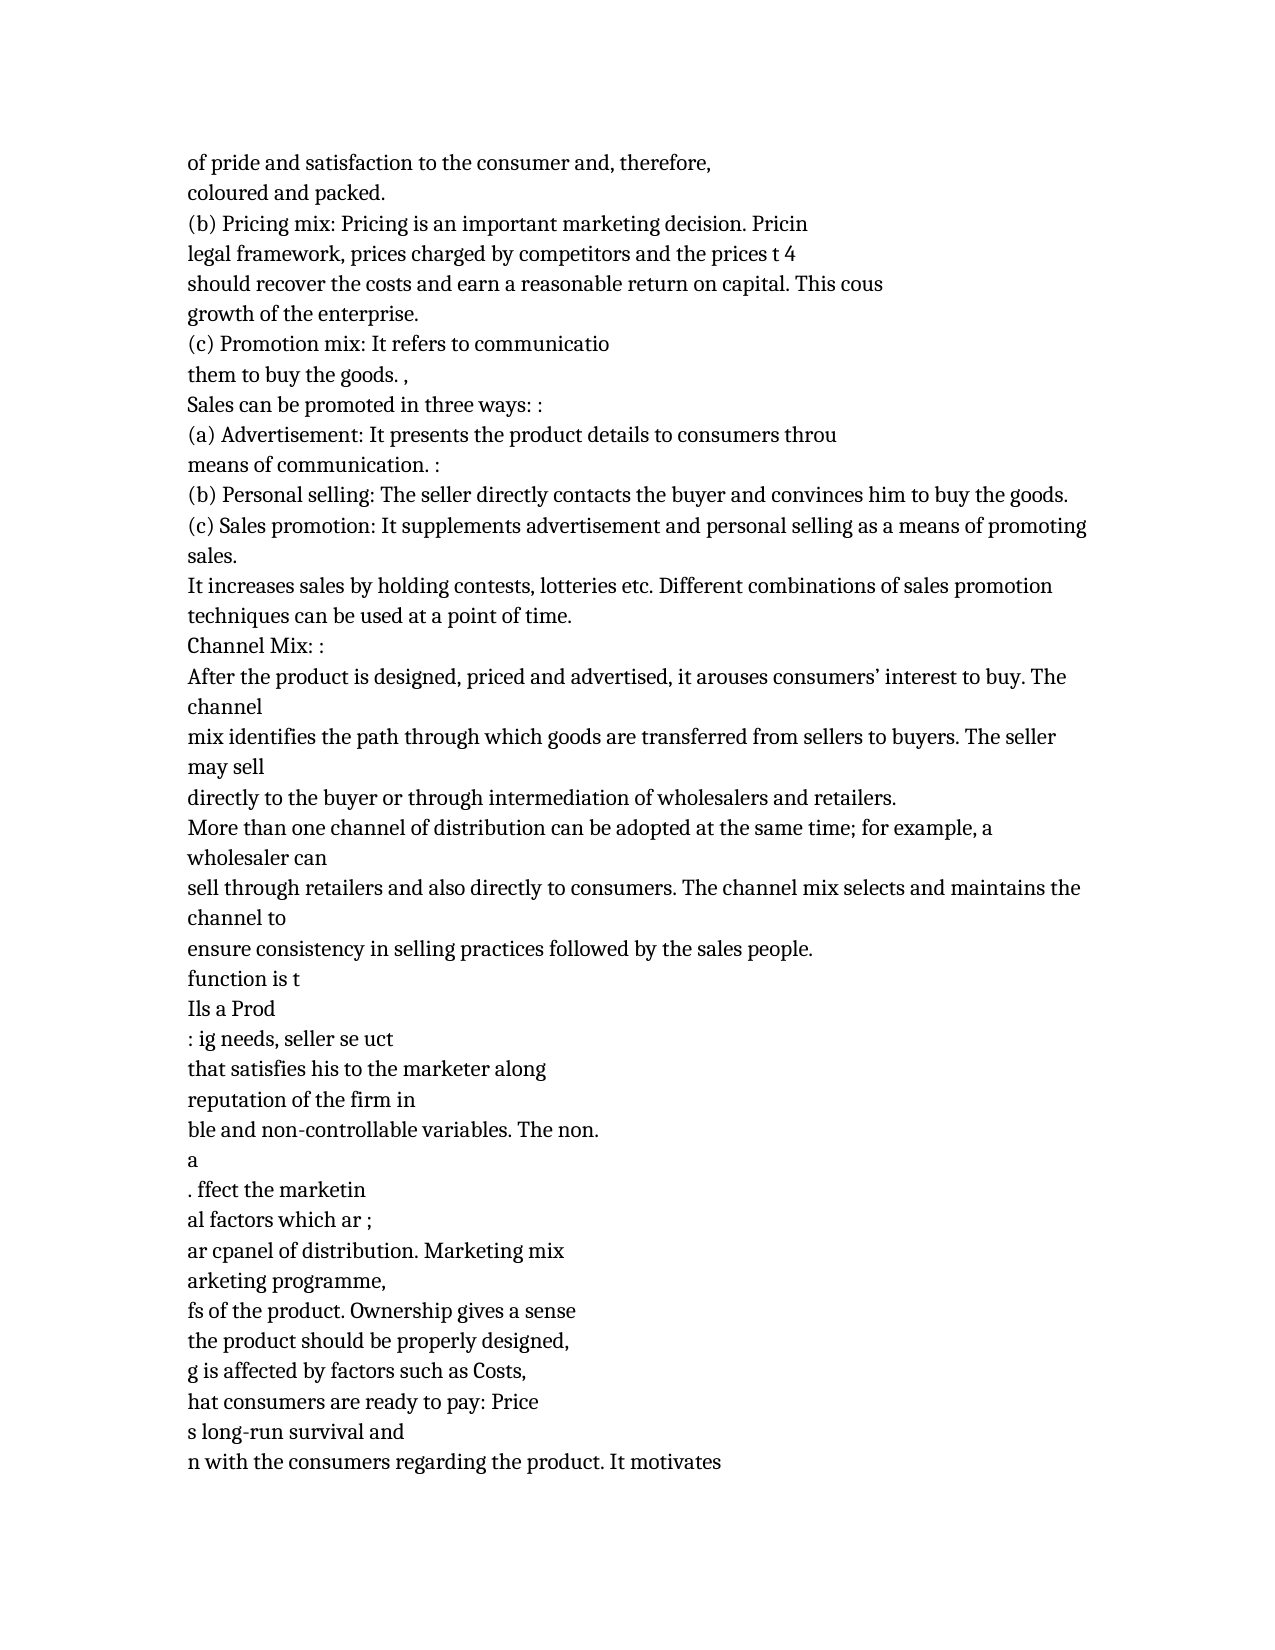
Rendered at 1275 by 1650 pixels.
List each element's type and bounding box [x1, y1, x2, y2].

text [187, 150, 1087, 1475]
